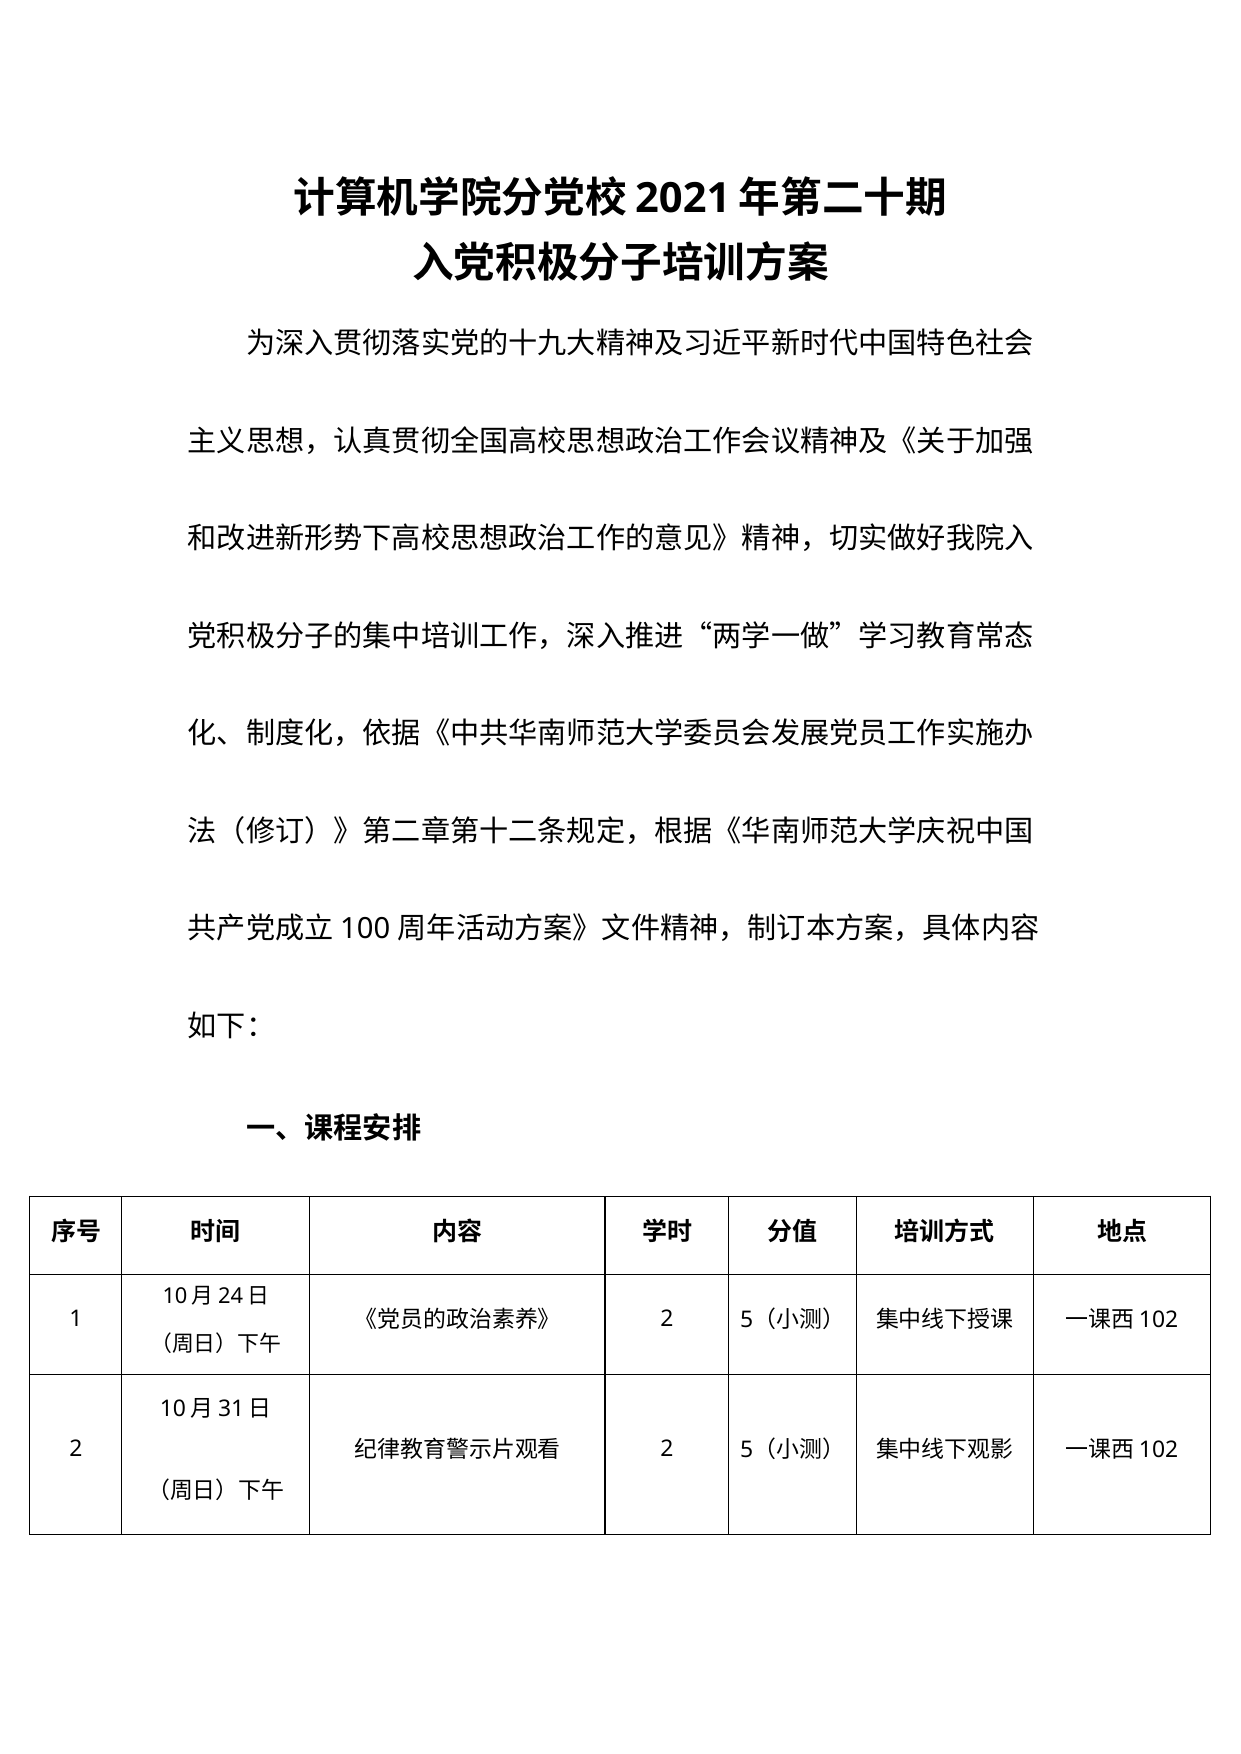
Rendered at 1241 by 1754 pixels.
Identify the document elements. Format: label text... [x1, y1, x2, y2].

table_header 地点 [1034, 1197, 1210, 1274]
table_cell 纪律教育警示片观看 [310, 1375, 604, 1534]
text 入党积极分子培训方案 [187, 227, 1053, 292]
table_cell 2 [606, 1375, 728, 1534]
table_cell 一课西102 [1034, 1375, 1210, 1534]
table_header 时间 [122, 1197, 309, 1274]
text 为深入贯彻落实党的十九大精神及习近平新时代中国特色社会主义思想，认真贯彻全国高校思想政治工作会议精神及《关于加强和改进新形势下高校思想政治工作的意见》精神，切实做好我院入党积极分子的集中培训工作，深入推进“两学一做”学习教育常态化、制度化，依据《中共华南师范大学委员会发展党员工作实施办法（修订）》第二章第十二条规定，根据《华南师范大学庆祝中国共产党成立 100 周年活动方案》文件精神，制订本方案，具体内容如下： [187, 308, 1053, 1056]
table_cell 2 [606, 1275, 728, 1373]
table_cell 5（小测） [729, 1275, 856, 1373]
table_header 培训方式 [857, 1197, 1033, 1274]
table_cell 一课西102 [1034, 1275, 1210, 1373]
table_cell 《党员的政治素养》 [310, 1275, 604, 1373]
text 计算机学院分党校2021年第二十期 [187, 162, 1053, 227]
table_cell 10月31日 （周日）下午 [122, 1375, 309, 1534]
table_cell 5（小测） [729, 1375, 856, 1534]
table_cell 10月24日 （周日）下午 [122, 1275, 309, 1373]
table_header 学时 [606, 1197, 728, 1274]
text 一、课程安排 [187, 1093, 1053, 1158]
table_header 分值 [729, 1197, 856, 1274]
table_cell 1 [30, 1275, 121, 1373]
table_cell 集中线下授课 [857, 1275, 1033, 1373]
table_header 内容 [310, 1197, 604, 1274]
table_cell 集中线下观影 [857, 1375, 1033, 1534]
table_cell 2 [30, 1375, 121, 1534]
table_header 序号 [30, 1197, 121, 1274]
